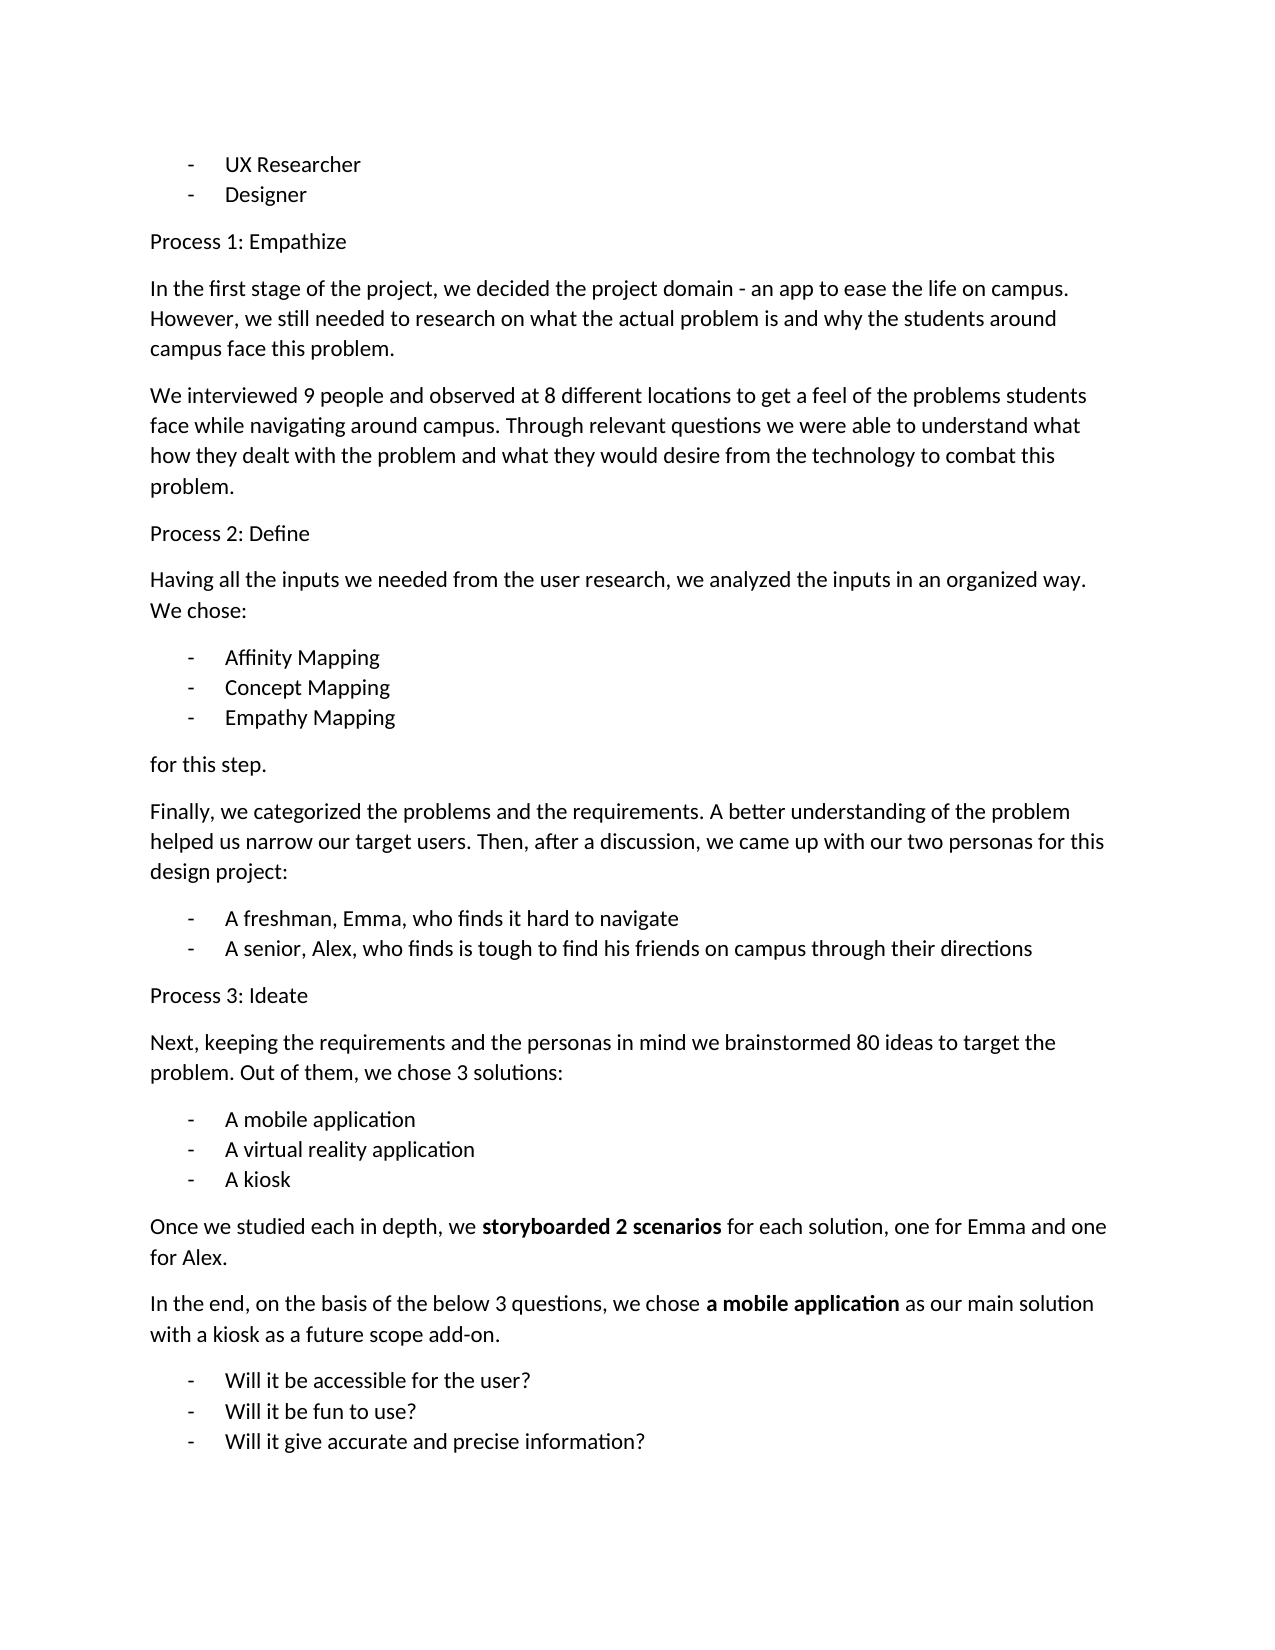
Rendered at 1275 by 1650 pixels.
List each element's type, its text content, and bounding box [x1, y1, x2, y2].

text In the end, on the basis of the below 3 questions, we chose a mobile application as our main solution with a kiosk as a future scope add-on. [150, 1289, 1125, 1348]
list A mobile application [187, 1105, 1125, 1133]
text Next, keeping the requirements and the personas in mind we brainstormed 80 ideas to target the problem. Out of them, we chose 3 solutions: [150, 1028, 1125, 1086]
list Concept Mapping [187, 673, 1125, 701]
text Finally, we categorized the problems and the requirements. A better understanding of the problem helped us narrow our target users. Then, after a discussion, we came up with our two personas for this design project: [150, 797, 1125, 885]
list A kiosk [187, 1166, 1125, 1194]
list Will it be fun to use? [187, 1397, 1125, 1425]
list Will it give accurate and precise information? [187, 1427, 1125, 1455]
text Process 1: Empathize [150, 227, 1125, 255]
list Empathy Mapping [187, 703, 1125, 731]
text Having all the inputs we needed from the user research, we analyzed the inputs in an organized way. We chose: [150, 566, 1125, 624]
text Process 2: Define [150, 519, 1125, 547]
list A freshman, Emma, who finds it hard to navigate [187, 904, 1125, 932]
list A senior, Alex, who finds is tough to find his friends on campus through their directions [187, 934, 1125, 962]
list Designer [187, 180, 1125, 208]
text Once we studied each in depth, we storyboarded 2 scenarios for each solution, one for Emma and one for Alex. [150, 1212, 1125, 1271]
text We interviewed 9 people and observed at 8 different locations to get a feel of the problems students face while navigating around campus. Through relevant questions we were able to understand what how they dealt with the problem and what they would desire from the technology to combat this problem. [150, 381, 1125, 500]
text In the first stage of the project, we decided the project domain - an app to ease the life on campus. However, we still needed to research on what the actual problem is and why the students around campus face this problem. [150, 274, 1125, 362]
text Process 3: Ideate [150, 981, 1125, 1009]
list UX Researcher [187, 150, 1125, 178]
list Will it be accessible for the user? [187, 1367, 1125, 1395]
text for this step. [150, 750, 1125, 778]
list A virtual reality application [187, 1135, 1125, 1163]
list Affinity Mapping [187, 643, 1125, 671]
